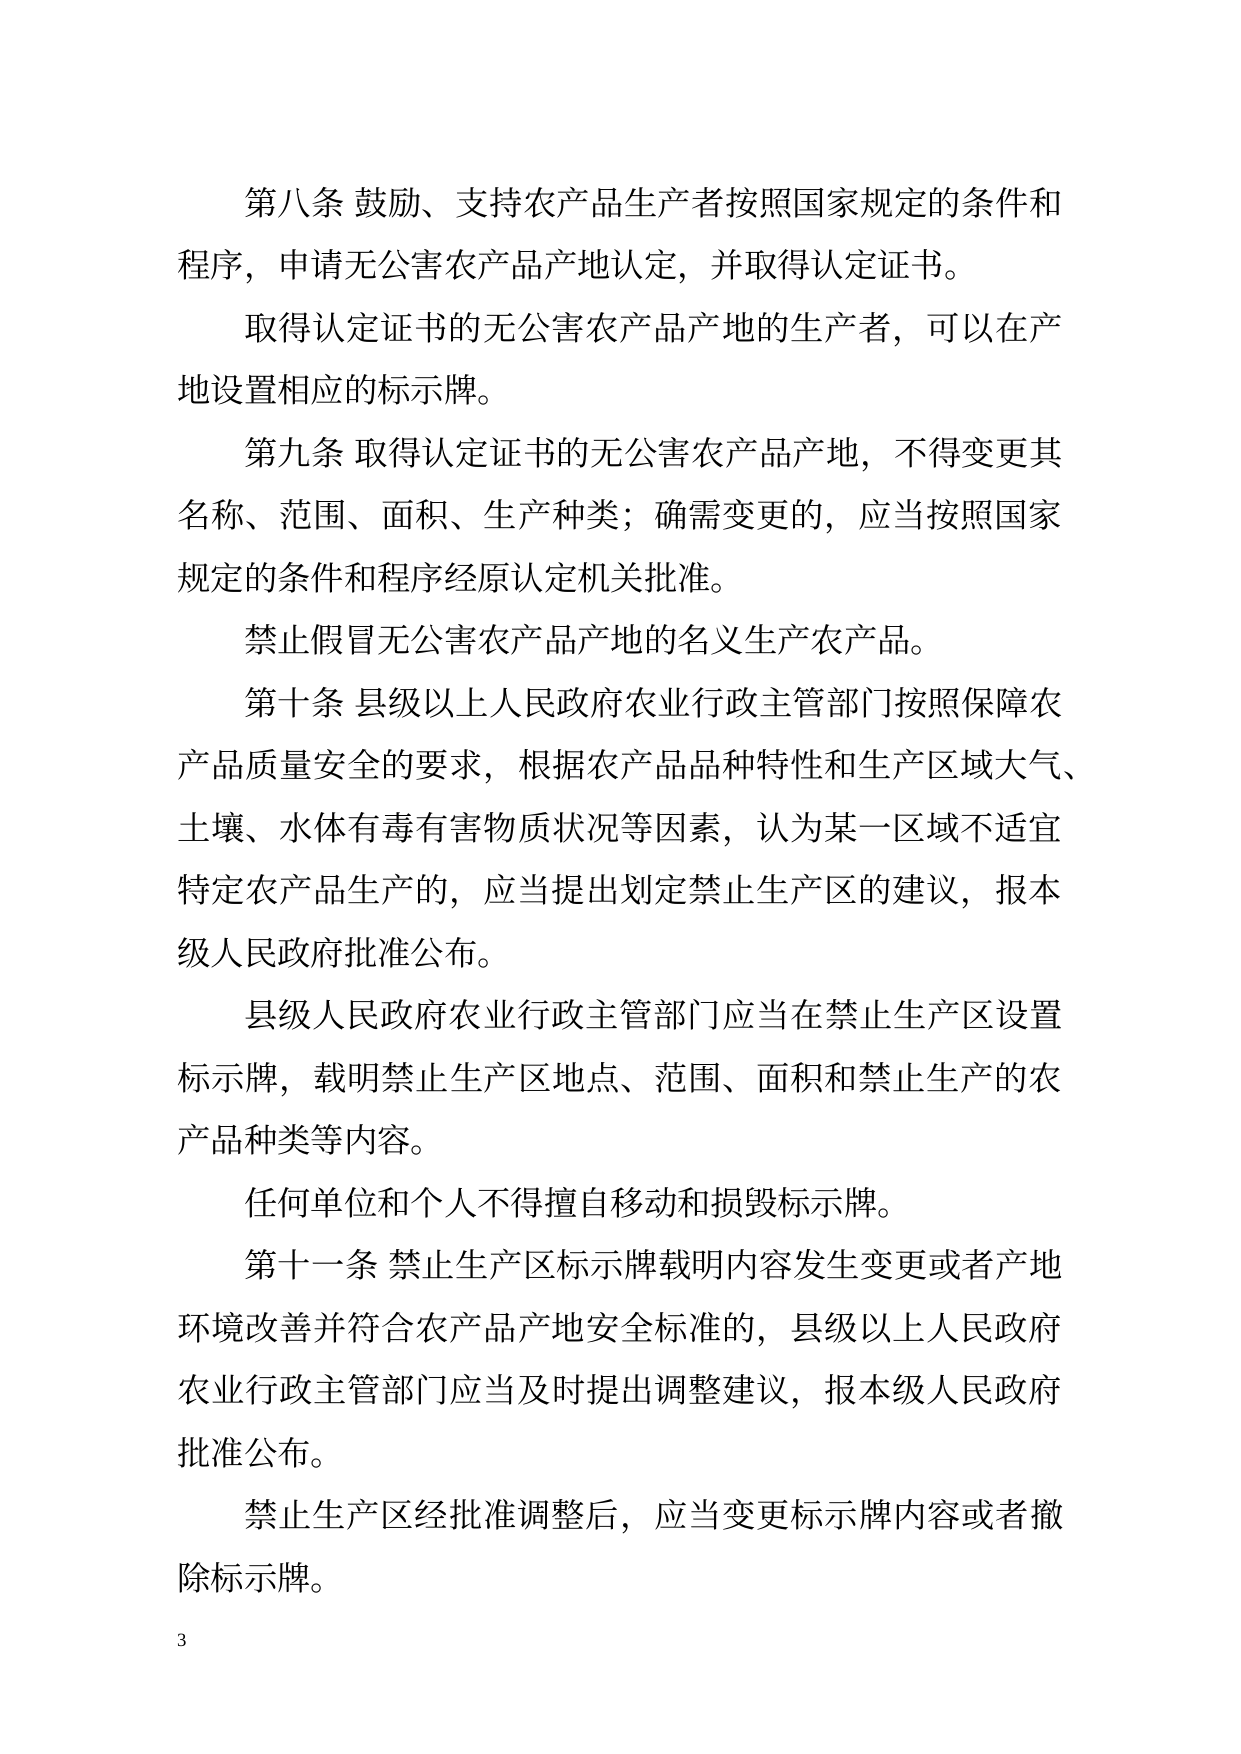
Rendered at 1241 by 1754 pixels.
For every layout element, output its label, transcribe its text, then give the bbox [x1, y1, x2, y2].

text 禁止生产区经批准调整后，应当变更标示牌内容或者撤除标示牌。 [177, 1478, 1063, 1603]
text 第八条 鼓励、支持农产品生产者按照国家规定的条件和程序，申请无公害农产品产地认定，并取得认定证书。 [177, 165, 1063, 290]
text 第十条 县级以上人民政府农业行政主管部门按照保障农产品质量安全的要求，根据农产品品种特性和生产区域大气、土壤、水体有毒有害物质状况等因素，认为某一区域不适宜特定农产品生产的，应当提出划定禁止生产区的建议，报本级人民政府批准公布。 [177, 665, 1063, 978]
text 第十一条 禁止生产区标示牌载明内容发生变更或者产地环境改善并符合农产品产地安全标准的，县级以上人民政府农业行政主管部门应当及时提出调整建议，报本级人民政府批准公布。 [177, 1228, 1063, 1478]
text 第九条 取得认定证书的无公害农产品产地，不得变更其名称、范围、面积、生产种类；确需变更的，应当按照国家规定的条件和程序经原认定机关批准。 [177, 415, 1063, 603]
text 禁止假冒无公害农产品产地的名义生产农产品。 [177, 603, 1063, 665]
text 县级人民政府农业行政主管部门应当在禁止生产区设置标示牌，载明禁止生产区地点、范围、面积和禁止生产的农产品种类等内容。 [177, 978, 1063, 1165]
text 取得认定证书的无公害农产品产地的生产者，可以在产地设置相应的标示牌。 [177, 290, 1063, 415]
text 任何单位和个人不得擅自移动和损毁标示牌。 [177, 1165, 1063, 1228]
